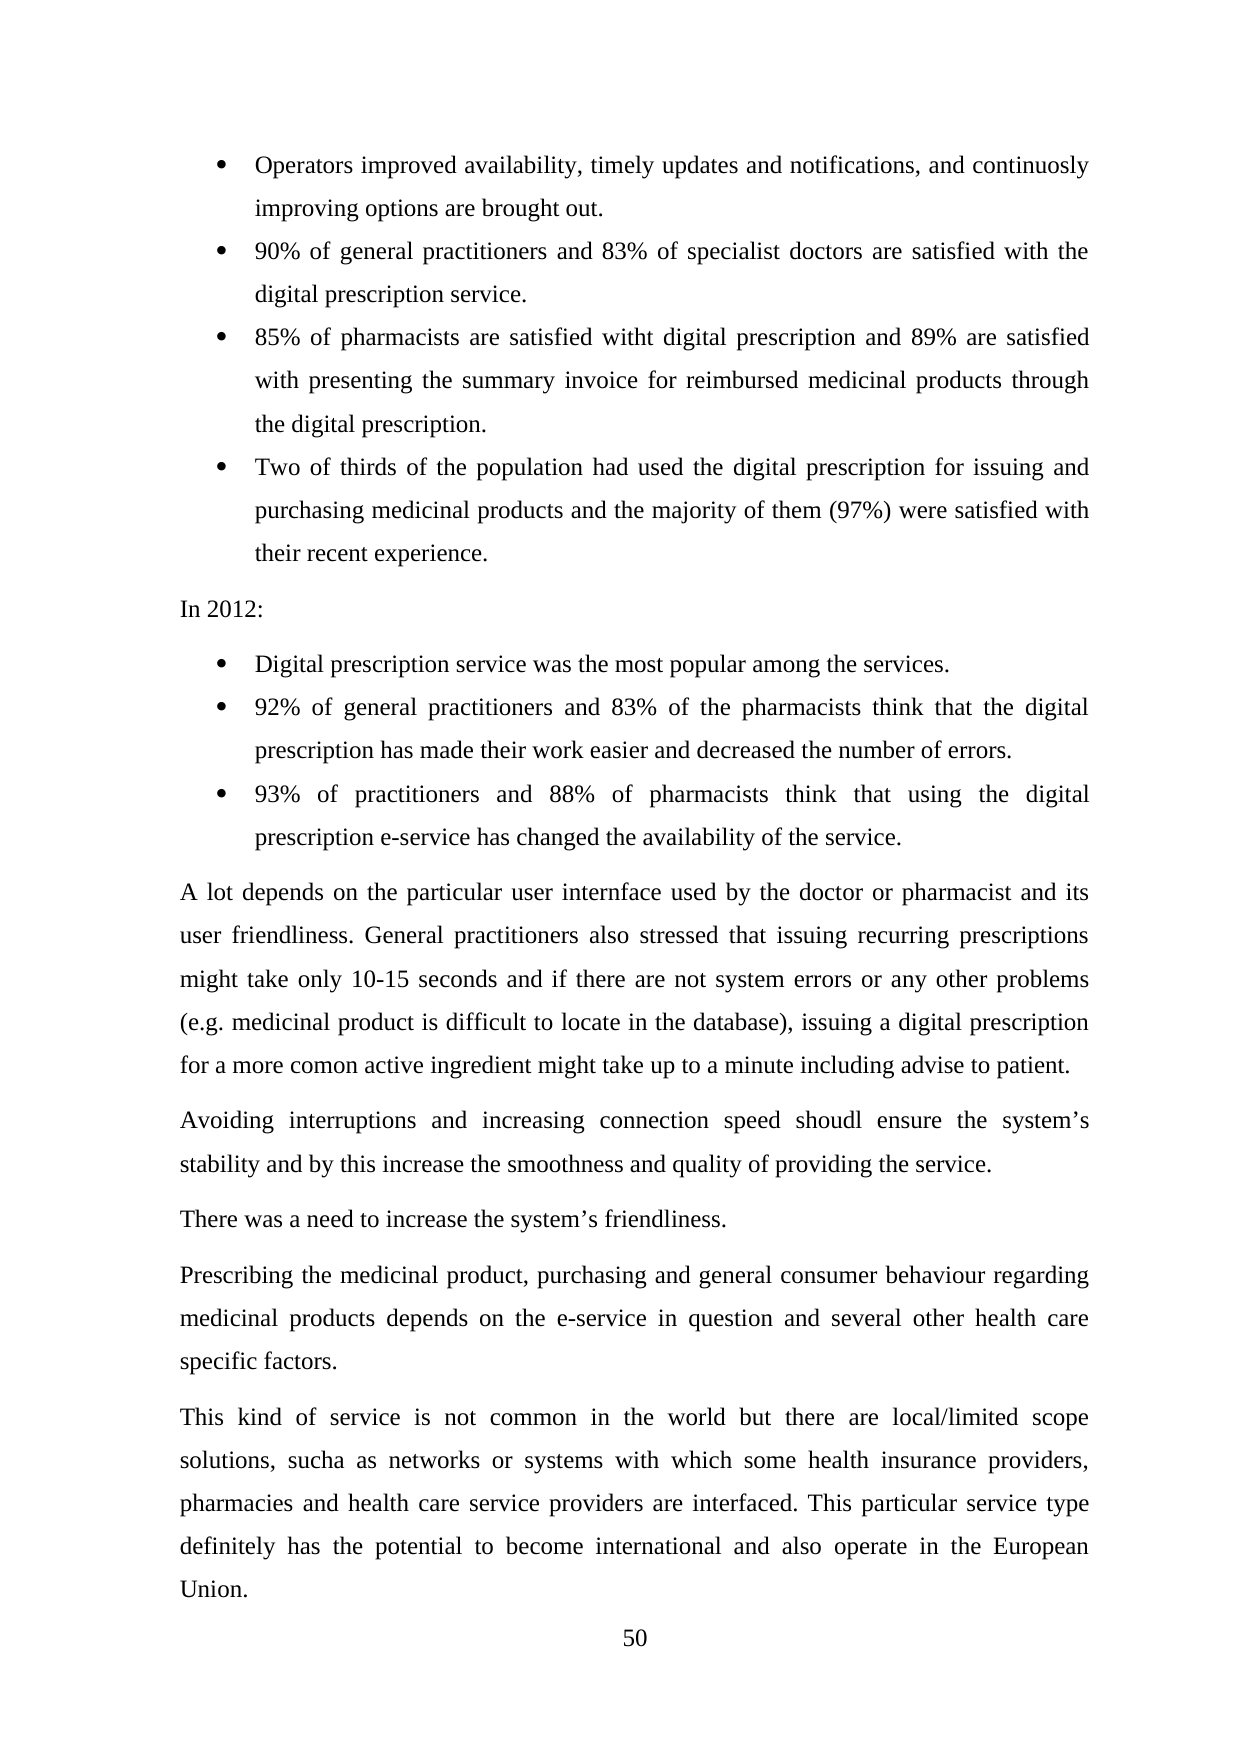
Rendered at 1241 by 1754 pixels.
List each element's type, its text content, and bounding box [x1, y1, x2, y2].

text There was a need to increase the system’s friendliness. [179, 1204, 1090, 1233]
list 90% of general practitioners and 83% of specialist doctors are satisfied with the digital prescription service. [217, 236, 1090, 308]
list 85% of pharmacists are satisfied witht digital prescription and 89% are satisfied with presenting the summary invoice for reimbursed medicinal products through the digital prescription. [217, 322, 1090, 437]
list 93% of practitioners and 88% of pharmacists think that using the digital prescription e-service has changed the availability of the service. [217, 779, 1090, 851]
text This kind of service is not common in the world but there are local/limited scope solutions, sucha as networks or systems with which some health insurance providers, pharmacies and health care service providers are interfaced. This particular service type definitely has the potential to become international and also operate in the European Union. [179, 1402, 1090, 1603]
list Operators improved availability, timely updates and notifications, and continuosly improving options are brought out. [217, 150, 1090, 222]
text In 2012: [179, 594, 1090, 622]
list Digital prescription service was the most popular among the services. [217, 649, 1090, 678]
text A lot depends on the particular user internface used by the doctor or pharmacist and its user friendliness. General practitioners also stressed that issuing recurring prescriptions might take only 10-15 seconds and if there are not system errors or any other problems (e.g. medicinal product is difficult to locate in the database), issuing a digital prescription for a more comon active ingredient might take up to a minute including advise to patient. [179, 877, 1090, 1079]
list 92% of general practitioners and 83% of the pharmacists think that the digital prescription has made their work easier and decreased the number of errors. [217, 692, 1090, 764]
text Prescribing the medicinal product, purchasing and general consumer behaviour regarding medicinal products depends on the e-service in question and several other health care specific factors. [179, 1260, 1090, 1375]
text Avoiding interruptions and increasing connection speed shoudl ensure the system’s stability and by this increase the smoothness and quality of providing the service. [179, 1106, 1090, 1177]
